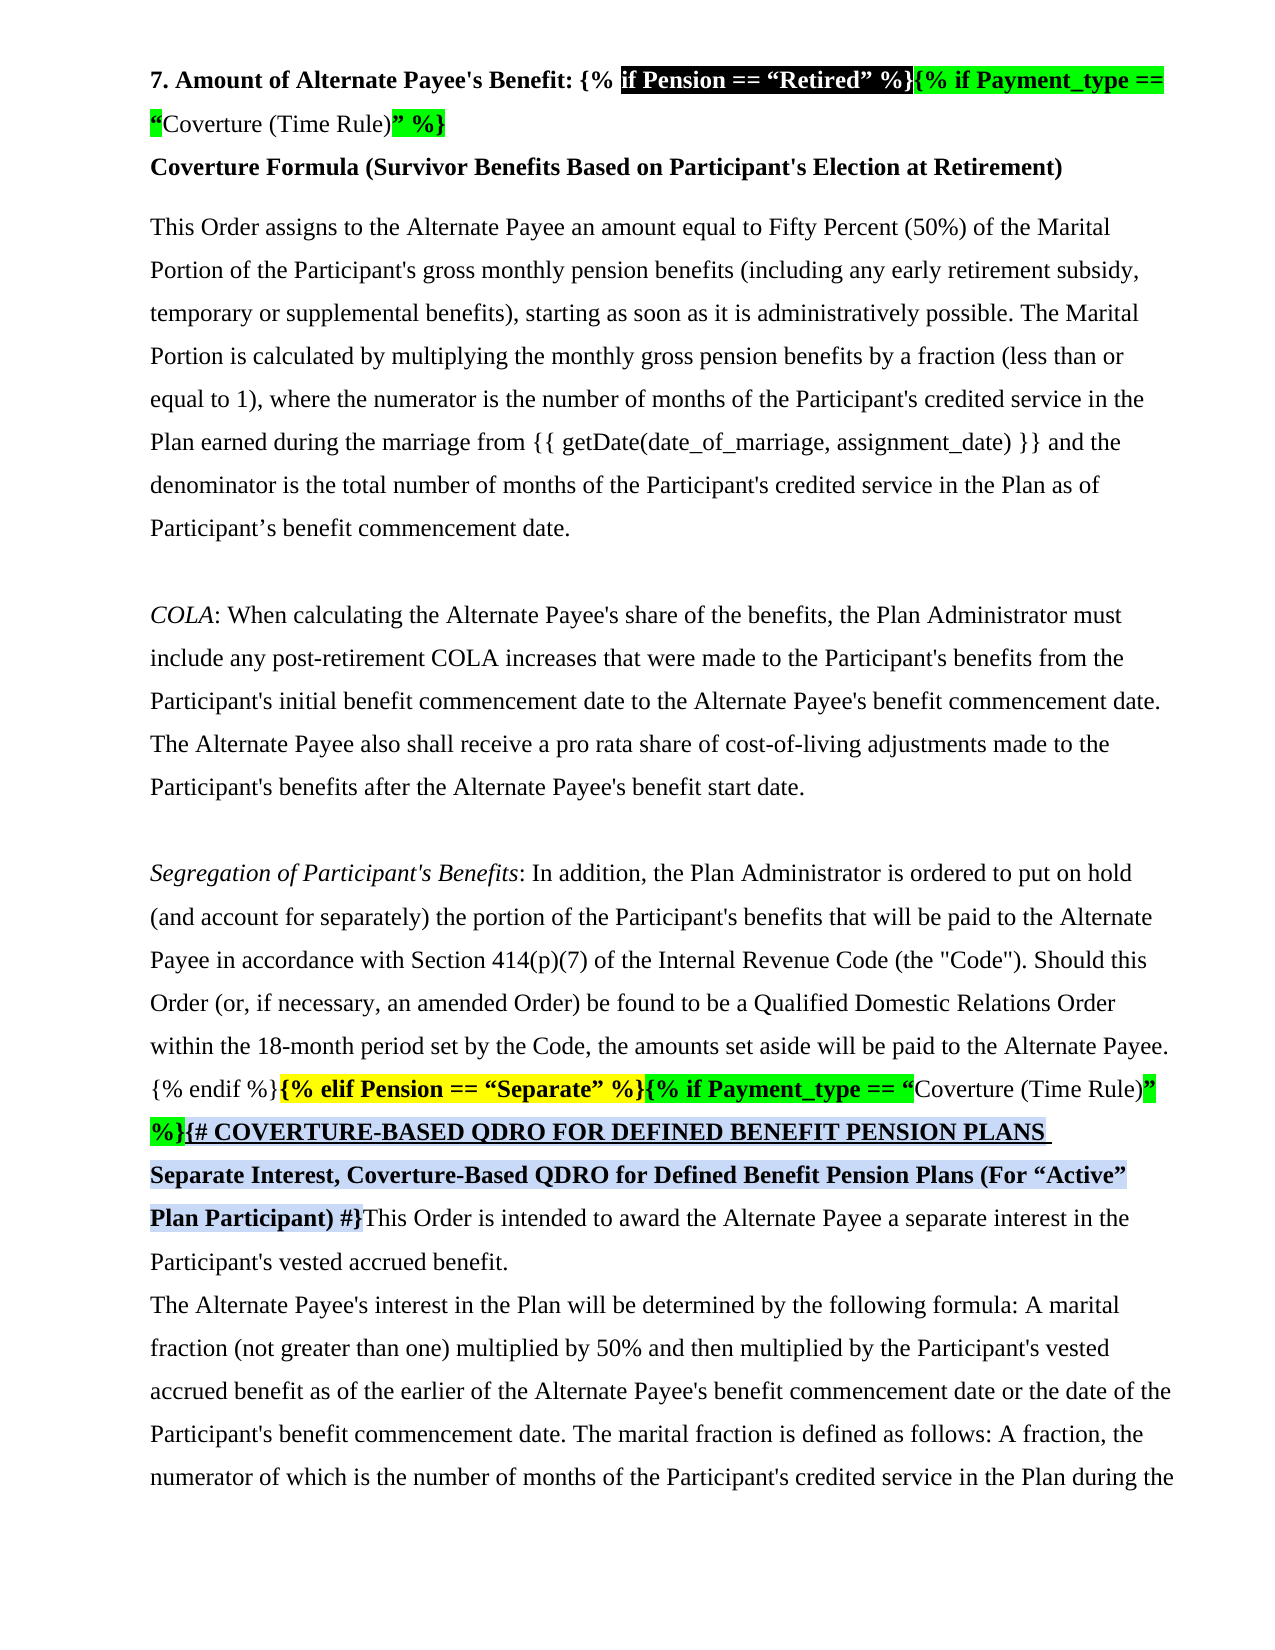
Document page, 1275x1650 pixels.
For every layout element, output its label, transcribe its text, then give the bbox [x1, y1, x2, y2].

list Amount of Alternate Payee's Benefit: {% if Pension == “Retired” %}{% if Payment_type == “Coverture (Time Rule)” %} [150, 66, 1181, 137]
text COLA: When calculating the Alternate Payee's share of the benefits, the Plan Administrator must include any post-retirement COLA increases that were made to the Participant's benefits from the Participant's initial benefit commencement date to the Alternate Payee's benefit commencement date. The Alternate Payee also shall receive a pro rata share of cost-of-living adjustments made to the Participant's benefits after the Alternate Payee's benefit start date. [150, 600, 1181, 801]
text Coverture Formula (Survivor Benefits Based on Participant's Election at Retirement) [150, 152, 1181, 181]
text This Order assigns to the Alternate Payee an amount equal to Fifty Percent (50%) of the Marital Portion of the Participant's gross monthly pension benefits (including any early retirement subsidy, temporary or supplemental benefits), starting as soon as it is administratively possible. The Marital Portion is calculated by multiplying the monthly gross pension benefits by a fraction (less than or equal to 1), where the numerator is the number of months of the Participant's credited service in the Plan earned during the marriage from {{ getDate(date_of_marriage, assignment_date) }} and the denominator is the total number of months of the Participant's credited service in the Plan as of Participant’s benefit commencement date. [150, 212, 1181, 542]
text Segregation of Participant's Benefits: In addition, the Plan Administrator is ordered to put on hold (and account for separately) the portion of the Participant's benefits that will be paid to the Alternate Payee in accordance with Section 414(p)(7) of the Internal Revenue Code (the "Code"). Should this Order (or, if necessary, an amended Order) be found to be a Qualified Domestic Relations Order within the 18-month period set by the Code, the amounts set aside will be paid to the Alternate Payee.{% endif %}{% elif Pension == “Separate” %}{% if Payment_type == “Coverture (Time Rule)” %}{# COVERTURE-BASED QDRO FOR DEFINED BENEFIT PENSION PLANS [150, 858, 1181, 1146]
text Separate Interest, Coverture-Based QDRO for Defined Benefit Pension Plans (For “Active” Plan Participant) #}This Order is intended to award the Alternate Payee a separate interest in the Participant's vested accrued benefit. [150, 1160, 1181, 1275]
